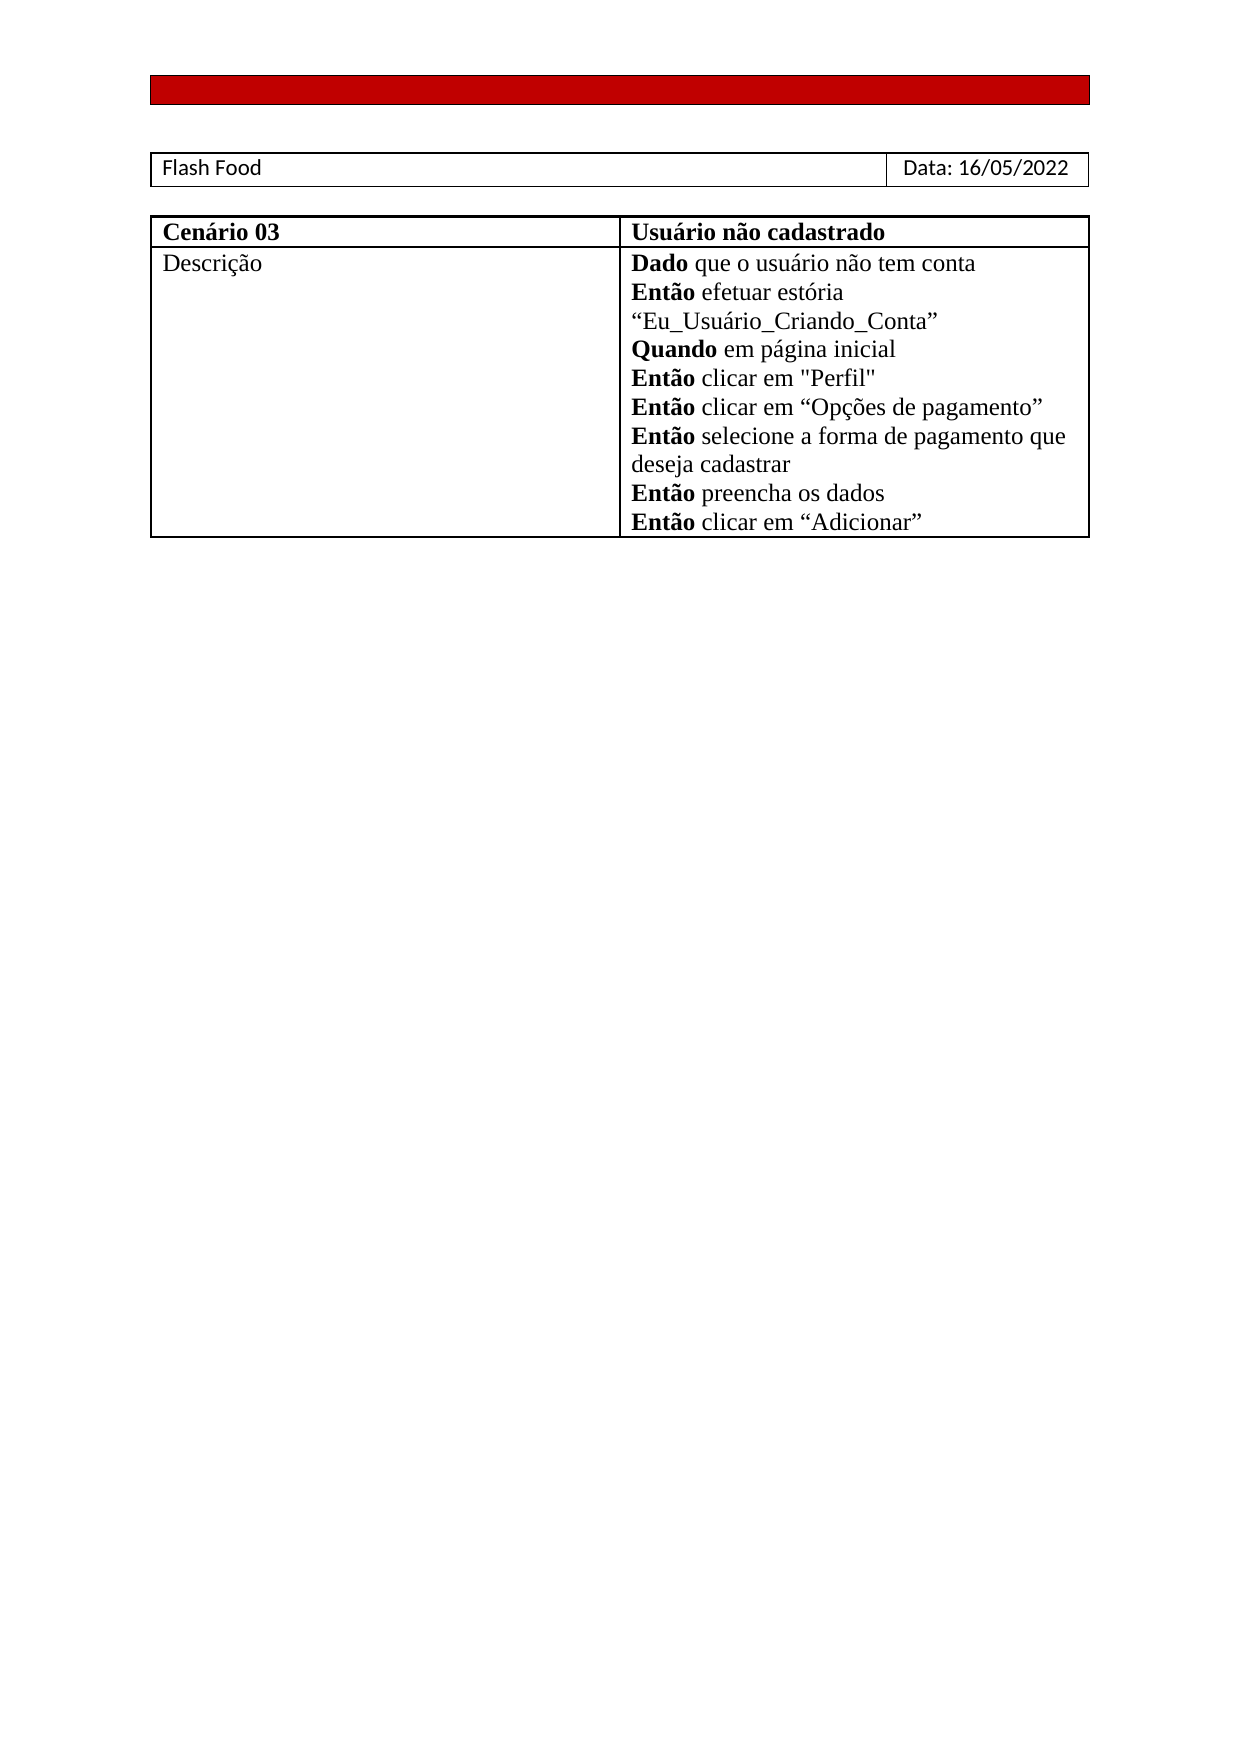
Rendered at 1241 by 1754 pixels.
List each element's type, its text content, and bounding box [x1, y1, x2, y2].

table_header Cenário 03 [152, 218, 619, 246]
table_header Usuário não cadastrado [621, 218, 1088, 246]
table_cell Dado que o usuário não tem conta Então efetuar estória “Eu_Usuário_Criando_Conta” Quando em página inicial Então clicar em "Perfil" Então clicar em “Opções de pagamento” Então selecione a forma de pagamento que deseja cadastrar Então preencha os dados Então clicar em “Adicionar” [621, 248, 1088, 536]
table_cell Descrição [152, 248, 619, 536]
